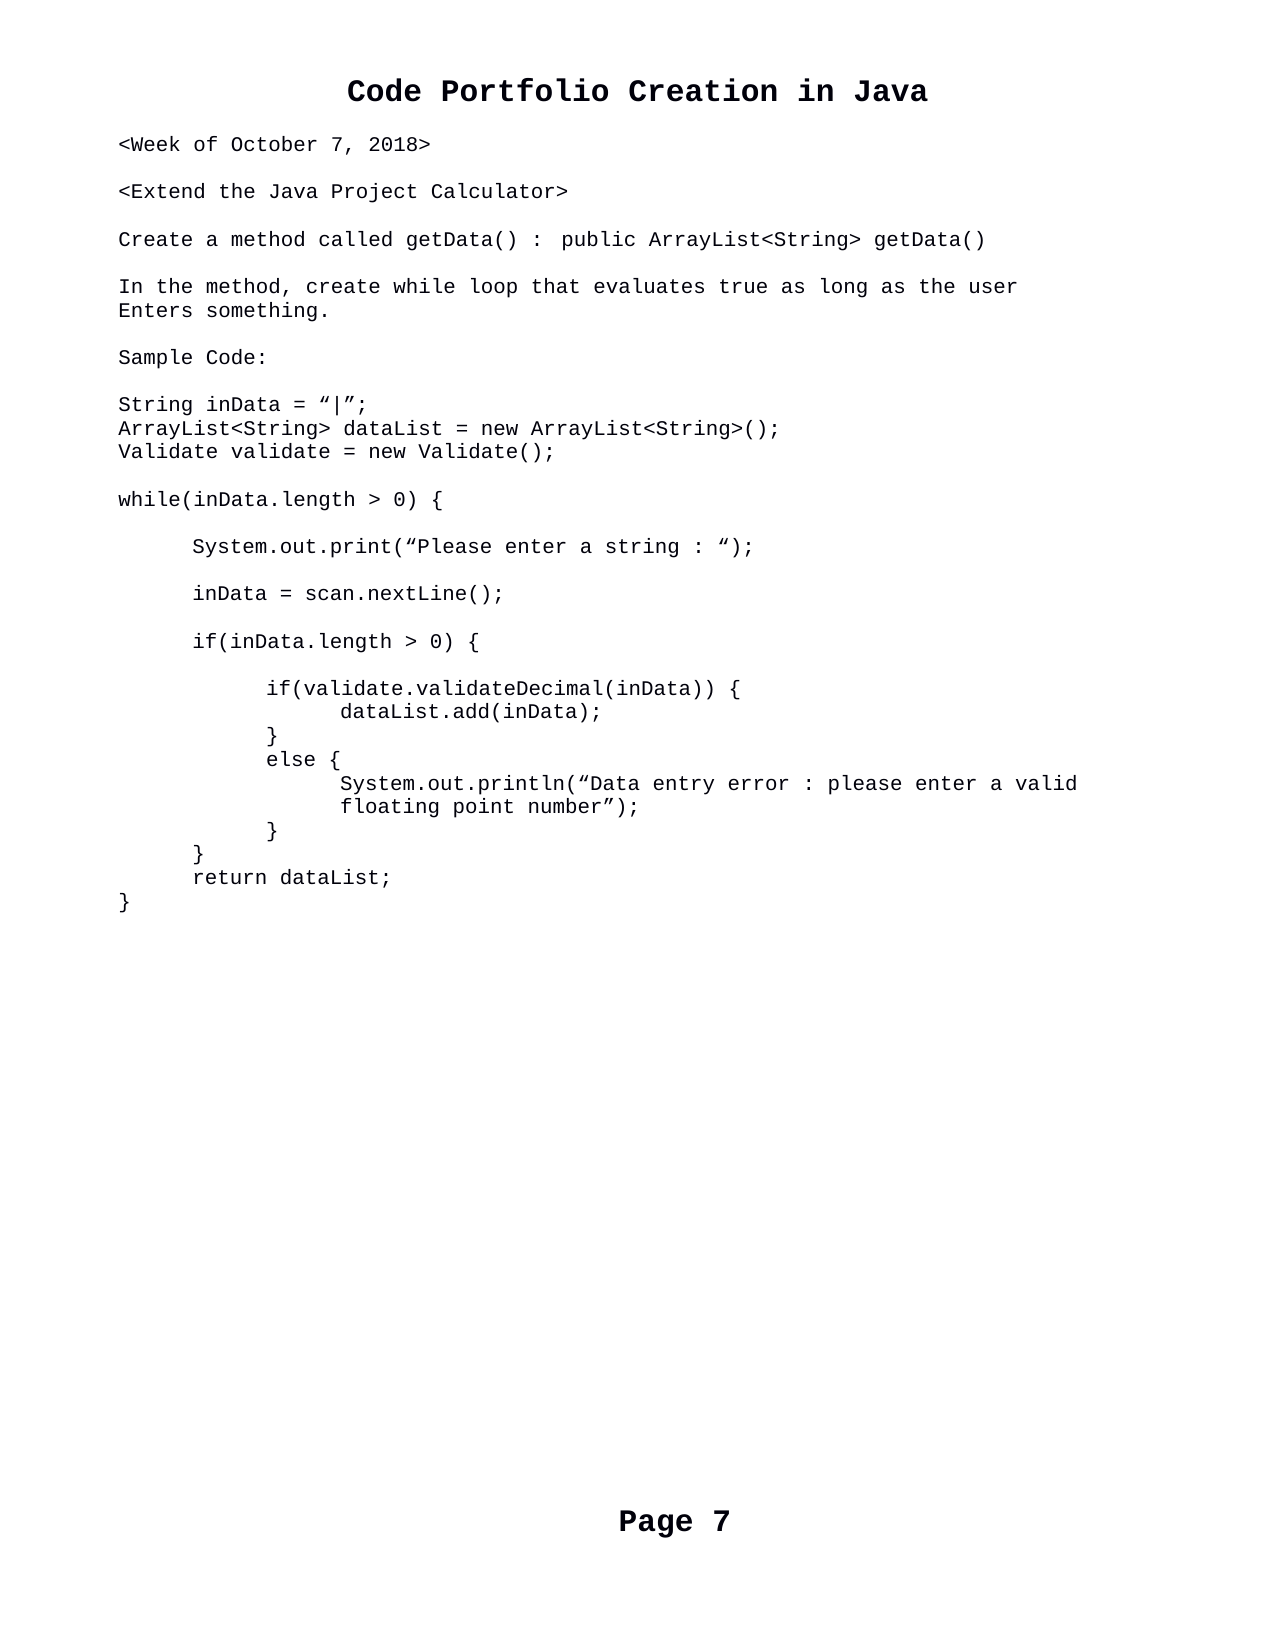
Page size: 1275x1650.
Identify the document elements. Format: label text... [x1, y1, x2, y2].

text Page 7 [118, 1506, 1157, 1541]
text } [192, 820, 1157, 843]
text if(inData.length > 0) { [118, 631, 1157, 654]
text inData = scan.nextLine(); [118, 583, 1157, 607]
text <Extend the Java Project Calculator> [118, 181, 1157, 205]
text Create a method called getData() : public ArrayList<String> getData() [118, 229, 1157, 252]
text } [118, 725, 1157, 749]
text if(validate.validateDecimal(inData)) { [118, 678, 1157, 702]
text Sample Code: [118, 347, 1157, 371]
text System.out.print(“Please enter a string : “); [118, 536, 1157, 560]
text while(inData.length > 0) { [118, 489, 1157, 512]
text Code Portfolio Creation in Java [118, 75, 1157, 110]
text } [118, 891, 1157, 914]
text return dataList; [118, 867, 1157, 891]
text ArrayList<String> dataList = new ArrayList<String>(); [118, 418, 1157, 441]
text System.out.println(“Data entry error : please enter a valid floating point number”); [340, 772, 1157, 820]
text } [118, 843, 1157, 867]
text dataList.add(inData); [118, 702, 1157, 725]
text Validate validate = new Validate(); [118, 441, 1157, 465]
text <Week of October 7, 2018> [118, 134, 1157, 158]
text In the method, create while loop that evaluates true as long as the user [118, 276, 1157, 299]
text Enters something. [118, 299, 1157, 323]
text else { [118, 749, 1157, 772]
text String inData = “|”; [118, 394, 1157, 418]
